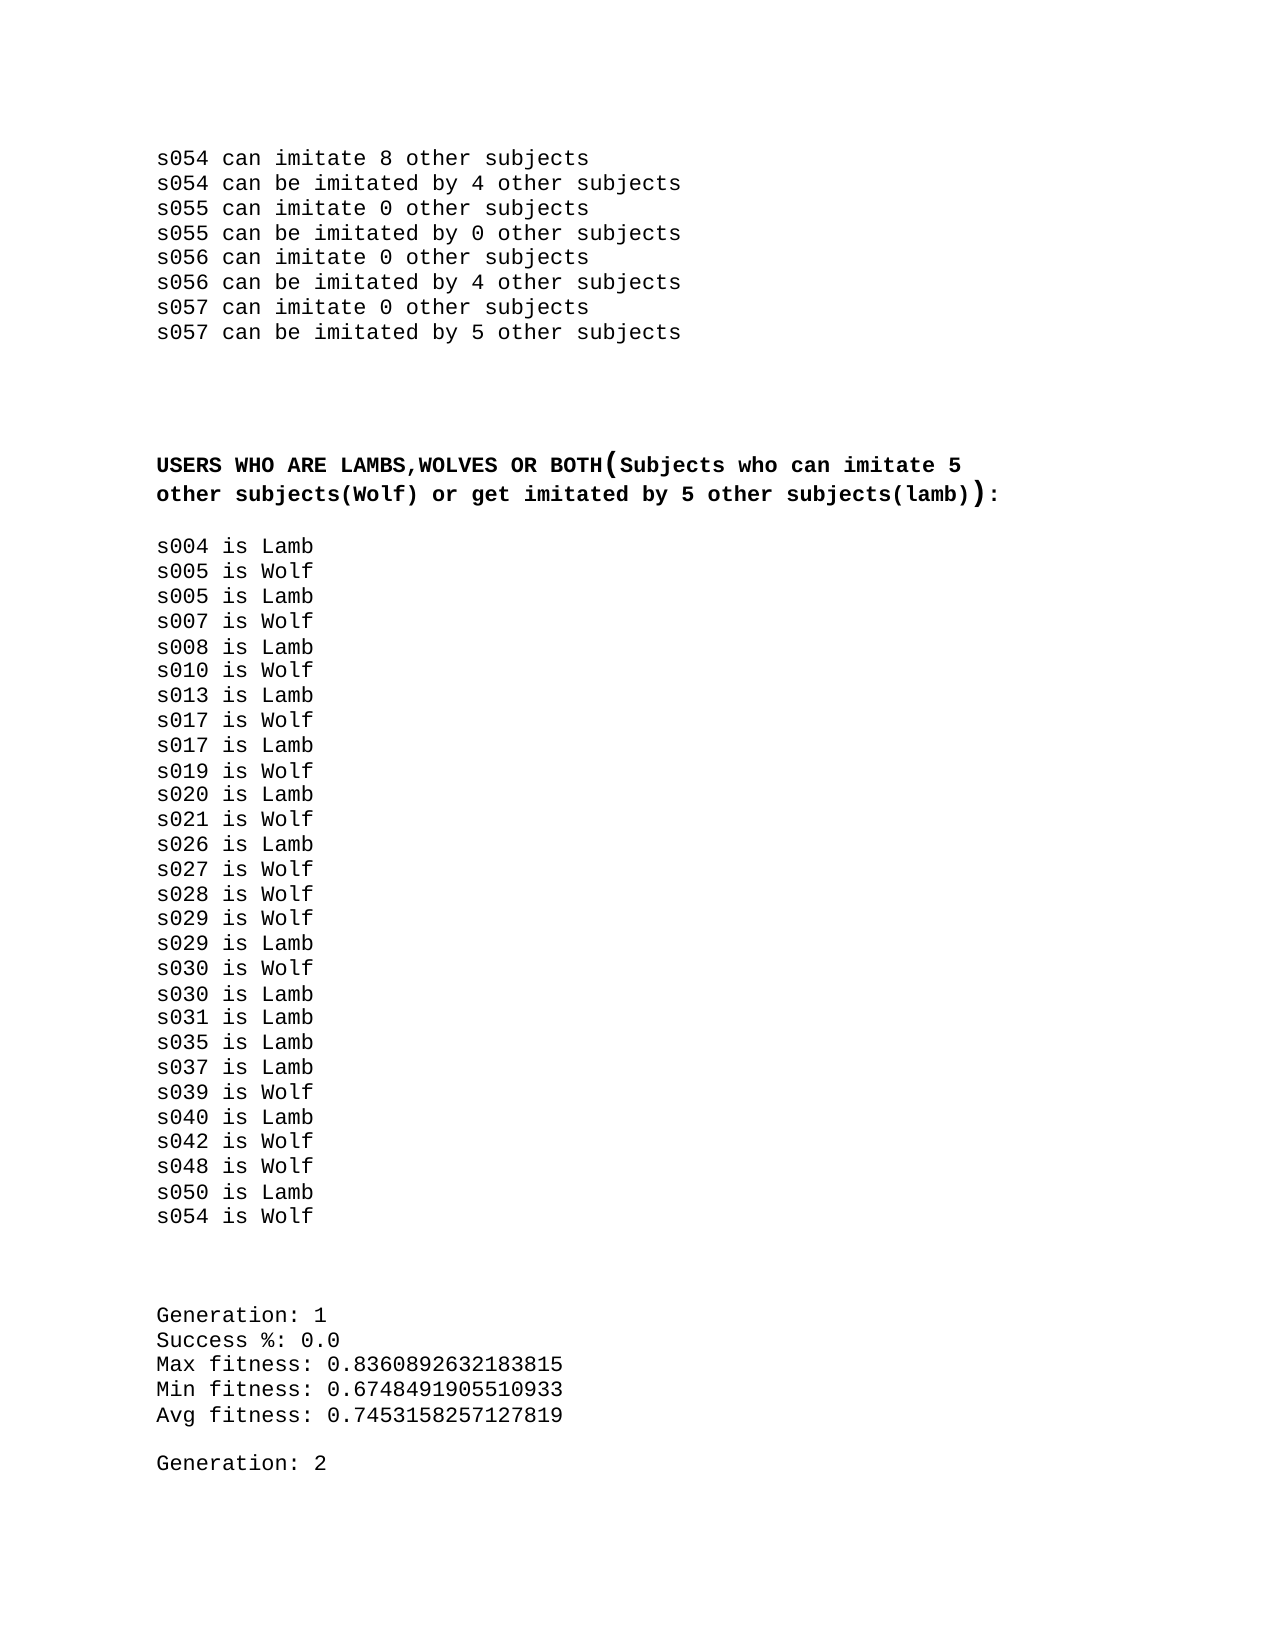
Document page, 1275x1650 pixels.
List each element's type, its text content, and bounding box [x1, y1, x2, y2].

text Generation: 2 [156, 1452, 1125, 1477]
text s021 is Wolf [156, 808, 1125, 833]
text s026 is Lamb [156, 833, 1125, 858]
text s017 is Lamb [156, 734, 1125, 759]
text s040 is Lamb [156, 1106, 1125, 1131]
text s030 is Lamb [156, 982, 1125, 1006]
text s048 is Wolf [156, 1155, 1125, 1180]
text Generation: 1 [156, 1304, 1125, 1329]
text s005 is Lamb [156, 585, 1125, 610]
text Avg fitness: 0.7453158257127819 [156, 1403, 1125, 1428]
text s028 is Wolf [156, 883, 1125, 907]
text s020 is Lamb [156, 783, 1125, 808]
text s013 is Lamb [156, 684, 1125, 709]
text s054 is Wolf [156, 1205, 1125, 1229]
text s035 is Lamb [156, 1031, 1125, 1056]
text s029 is Wolf [156, 907, 1125, 932]
text s042 is Wolf [156, 1131, 1125, 1155]
text s004 is Lamb [156, 536, 1125, 560]
text Min fitness: 0.6748491905510933 [156, 1378, 1125, 1403]
text s030 is Wolf [156, 957, 1125, 982]
text s050 is Lamb [156, 1180, 1125, 1205]
text s007 is Wolf [156, 610, 1125, 635]
text s037 is Lamb [156, 1056, 1125, 1081]
text USERS WHO ARE LAMBS,WOLVES OR BOTH(Subjects who can imitate 5 other subjects(Wolf) or get imitated by 5 other subjects(lamb)): [156, 447, 1039, 511]
text s055 can imitate 0 other subjects [156, 197, 1125, 222]
text s057 can imitate 0 other subjects [156, 296, 1125, 321]
text Success %: 0.0 [156, 1329, 1125, 1354]
text s055 can be imitated by 0 other subjects [156, 222, 1125, 247]
text s031 is Lamb [156, 1006, 1125, 1031]
text s056 can imitate 0 other subjects [156, 247, 1125, 271]
text Max fitness: 0.8360892632183815 [156, 1354, 1125, 1378]
text s008 is Lamb [156, 635, 1125, 659]
text s005 is Wolf [156, 560, 1125, 585]
text s027 is Wolf [156, 858, 1125, 882]
text s029 is Lamb [156, 932, 1125, 957]
text s054 can be imitated by 4 other subjects [156, 172, 1125, 197]
text s057 can be imitated by 5 other subjects [156, 321, 1125, 346]
text s017 is Wolf [156, 709, 1125, 734]
text s010 is Wolf [156, 659, 1125, 684]
text s039 is Wolf [156, 1081, 1125, 1106]
text s056 can be imitated by 4 other subjects [156, 271, 1125, 296]
text s054 can imitate 8 other subjects [156, 147, 1125, 172]
text s019 is Wolf [156, 759, 1125, 783]
